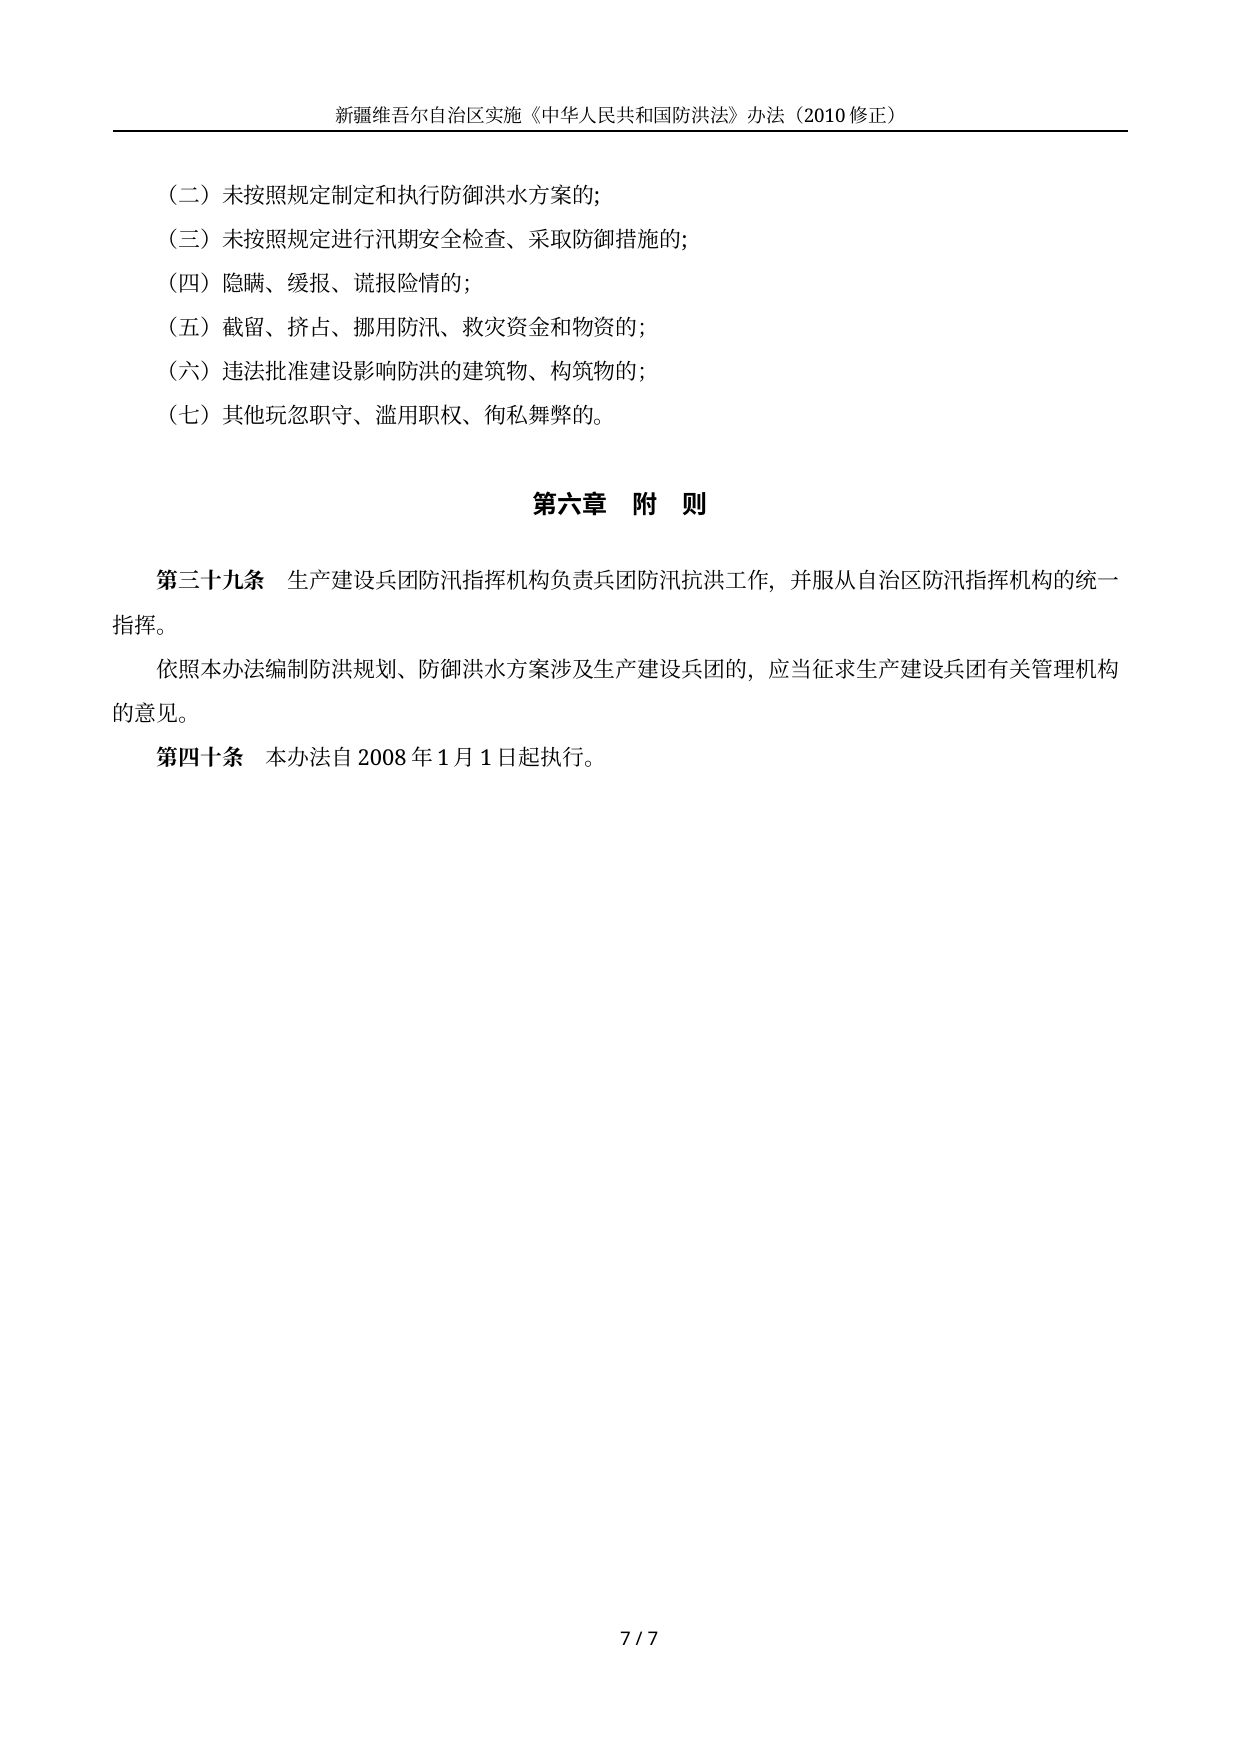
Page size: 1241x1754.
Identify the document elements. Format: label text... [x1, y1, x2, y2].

text 依照本办法编制防洪规划、防御洪水方案涉及生产建设兵团的，应当征求生产建设兵团有关管理机构的意见。 [112, 646, 1128, 734]
subtitle 第六章 附 则 [112, 480, 1128, 524]
text 第四十条 本办法自2008年1月1日起执行。 [112, 734, 1128, 778]
text （四）隐瞒、缓报、谎报险情的； [112, 260, 1128, 304]
text （三）未按照规定进行汛期安全检查、采取防御措施的; [112, 216, 1128, 260]
text （二）未按照规定制定和执行防御洪水方案的; [112, 172, 1128, 216]
text （六）违法批准建设影响防洪的建筑物、构筑物的； [112, 348, 1128, 392]
text （五）截留、挤占、挪用防汛、救灾资金和物资的； [112, 304, 1128, 348]
text （七）其他玩忽职守、滥用职权、徇私舞弊的。 [112, 392, 1128, 436]
text 第三十九条 生产建设兵团防汛指挥机构负责兵团防汛抗洪工作，并服从自治区防汛指挥机构的统一指挥。 [112, 557, 1128, 646]
